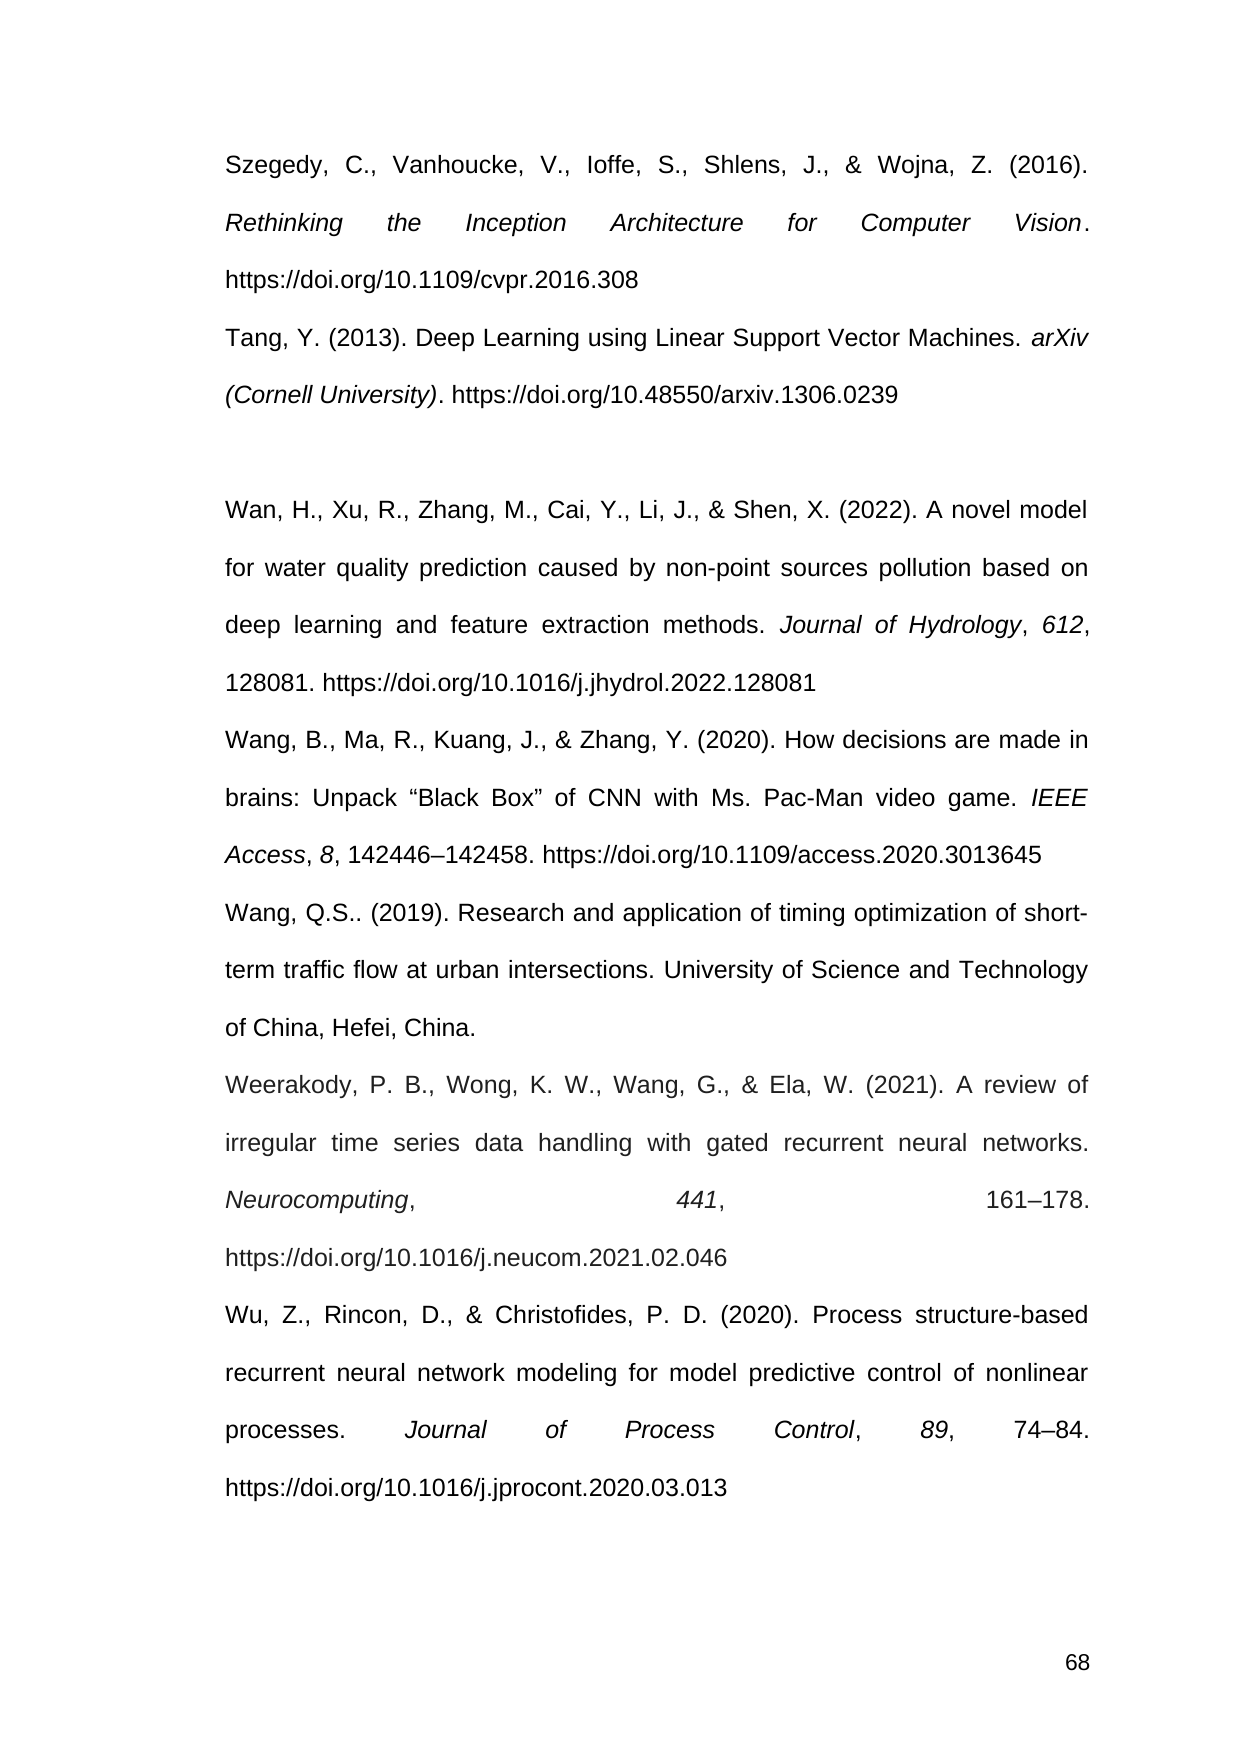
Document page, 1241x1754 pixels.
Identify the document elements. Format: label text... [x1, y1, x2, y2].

text Tang, Y. (2013). Deep Learning using Linear Support Vector Machines. arXiv (Cornell University). https://doi.org/10.48550/arxiv.1306.0239 [225, 322, 1090, 409]
text Wang, B., Ma, R., Kuang, J., & Zhang, Y. (2020). How decisions are made in brains: Unpack “Black Box” of CNN with Ms. Pac-Man video game. IEEE Access, 8, 142446–142458. https://doi.org/10.1109/access.2020.3013645 [225, 725, 1090, 869]
text Wan, H., Xu, R., Zhang, M., Cai, Y., Li, J., & Shen, X. (2022). A novel model for water quality prediction caused by non-point sources pollution based on deep learning and feature extraction methods. Journal of Hydrology, 612, 128081. https://doi.org/10.1016/j.jhydrol.2022.128081 [225, 495, 1090, 696]
text Wang, Q.S.. (2019). Research and application of timing optimization of short-term traffic flow at urban intersections. University of Science and Technology of China, Hefei, China. [225, 897, 1090, 1041]
text Weerakody, P. B., Wong, K. W., Wang, G., & Ela, W. (2021). A review of irregular time series data handling with gated recurrent neural networks. Neurocomputing, 441, 161–178. https://doi.org/10.1016/j.neucom.2021.02.046 [225, 1070, 1090, 1271]
text Szegedy, C., Vanhoucke, V., Ioffe, S., Shlens, J., & Wojna, Z. (2016). Rethinking the Inception Architecture for Computer Vision. https://doi.org/10.1109/cvpr.2016.308 [225, 150, 1090, 294]
text Wu, Z., Rincon, D., & Christofides, P. D. (2020). Process structure-based recurrent neural network modeling for model predictive control of nonlinear processes. Journal of Process Control, 89, 74–84. https://doi.org/10.1016/j.jprocont.2020.03.013 [225, 1300, 1090, 1501]
